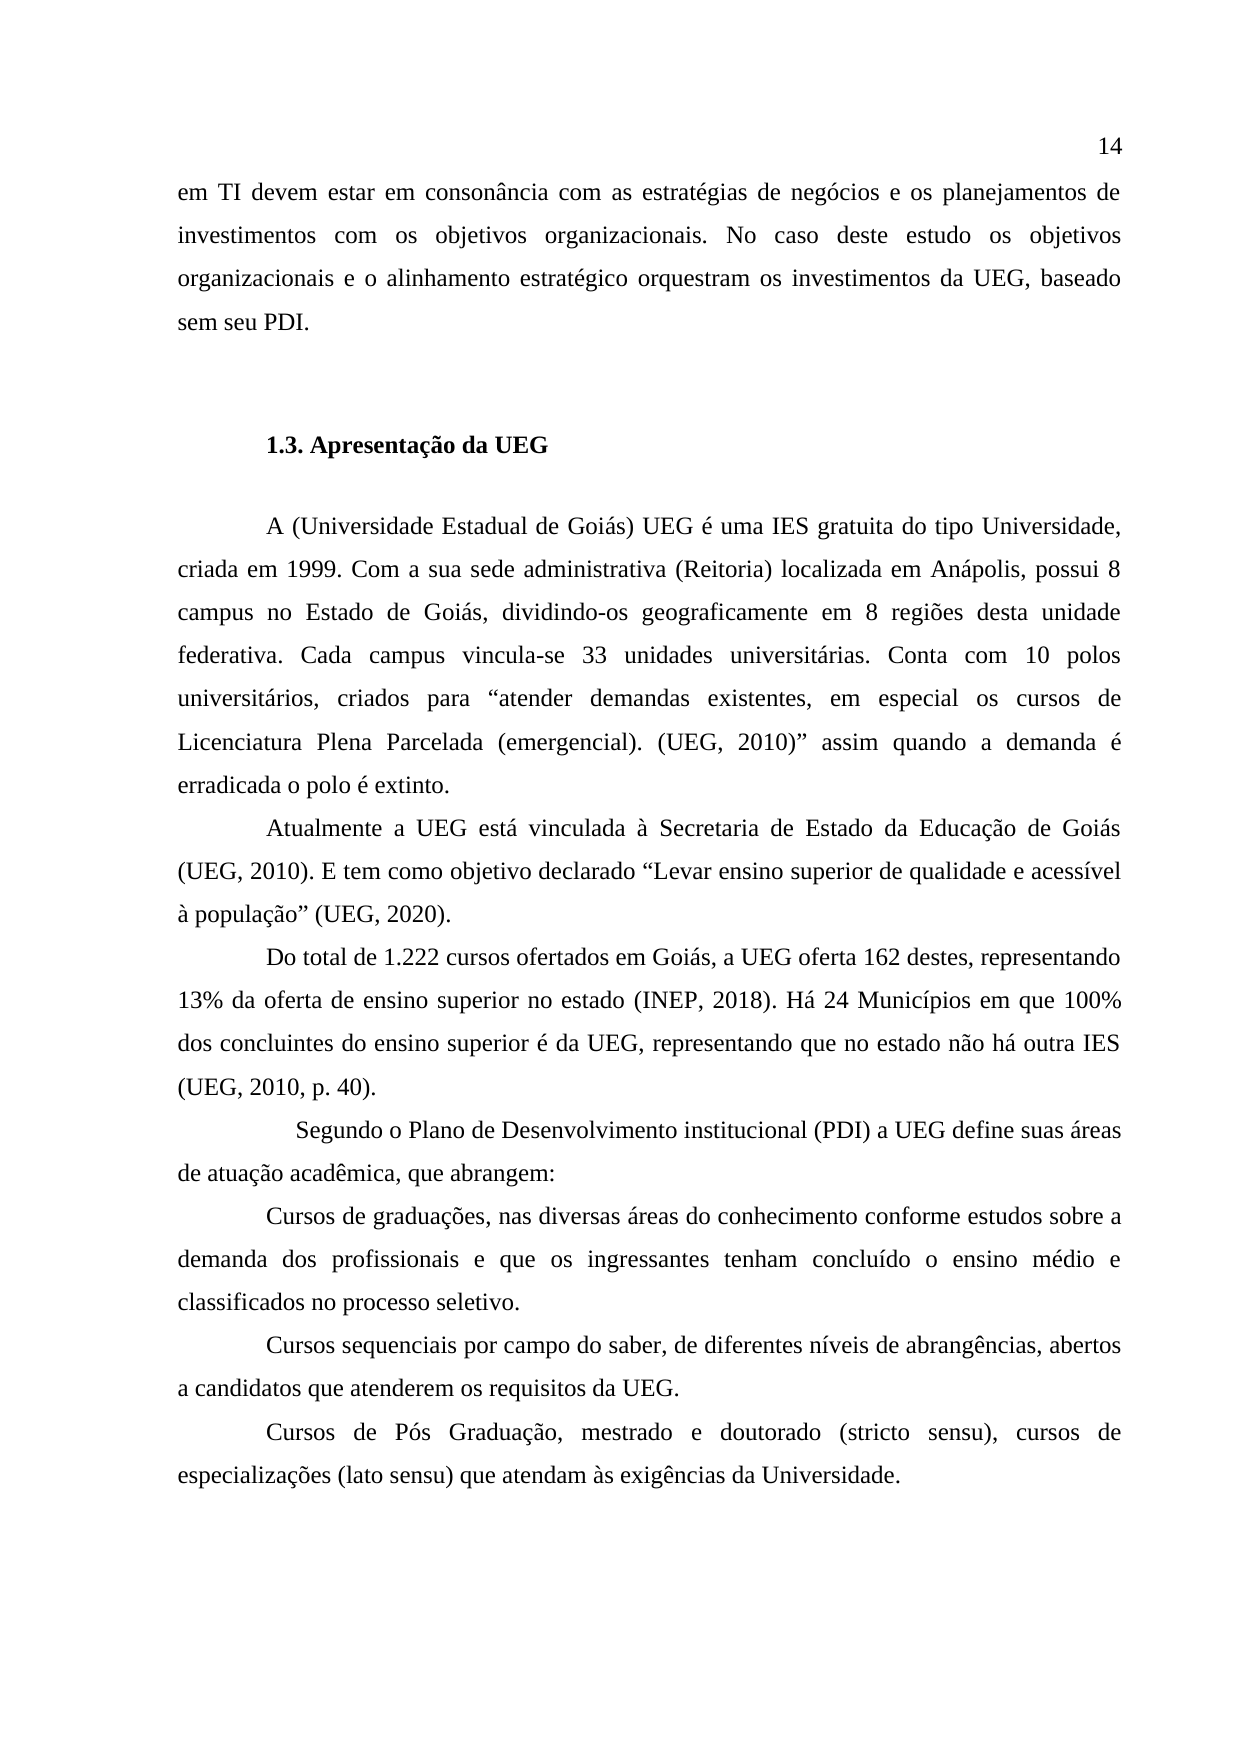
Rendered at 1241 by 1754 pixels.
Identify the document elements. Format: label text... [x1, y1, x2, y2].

text Cursos sequenciais por campo do saber, de diferentes níveis de abrangências, abertos a candidatos que atenderem os requisitos da UEG. [177, 1330, 1122, 1402]
text Cursos de Pós Graduação, mestrado e doutorado (stricto sensu), cursos de especializações (lato sensu) que atendam às exigências da Universidade. [177, 1417, 1122, 1488]
text Cursos de graduações, nas diversas áreas do conhecimento conforme estudos sobre a demanda dos profissionais e que os ingressantes tenham concluído o ensino médio e classificados no processo seletivo. [177, 1201, 1122, 1316]
subtitle 1.3. Apresentação da UEG [177, 430, 1122, 459]
text Do total de 1.222 cursos ofertados em Goiás, a UEG oferta 162 destes, representando 13% da oferta de ensino superior no estado . Há 24 Municípios em que 100% dos concluintes do ensino superior é da UEG, representando que no estado não há outra IES . [177, 942, 1122, 1100]
text Atualmente a UEG está vinculada à Secretaria de Estado da Educação de Goiás . E tem como objetivo declarado “Levar ensino superior de qualidade e acessível à população” . [177, 813, 1122, 928]
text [177, 177, 1122, 335]
text A (Universidade Estadual de Goiás) UEG é uma IES gratuita do tipo Universidade, criada em 1999. Com a sua sede administrativa (Reitoria) localizada em Anápolis, possui 8 campus no Estado de Goiás, dividindo-os geograficamente em 8 regiões desta unidade federativa. Cada campus vincula-se 33 unidades universitárias. Conta com 10 polos universitários, criados para “atender demandas existentes, em especial os cursos de Licenciatura Plena Parcelada (emergencial). ” assim quando a demanda é erradicada o polo é extinto. [177, 511, 1122, 798]
text Segundo o Plano de Desenvolvimento institucional (PDI) a UEG define suas áreas de atuação acadêmica, que abrangem: [177, 1115, 1122, 1187]
